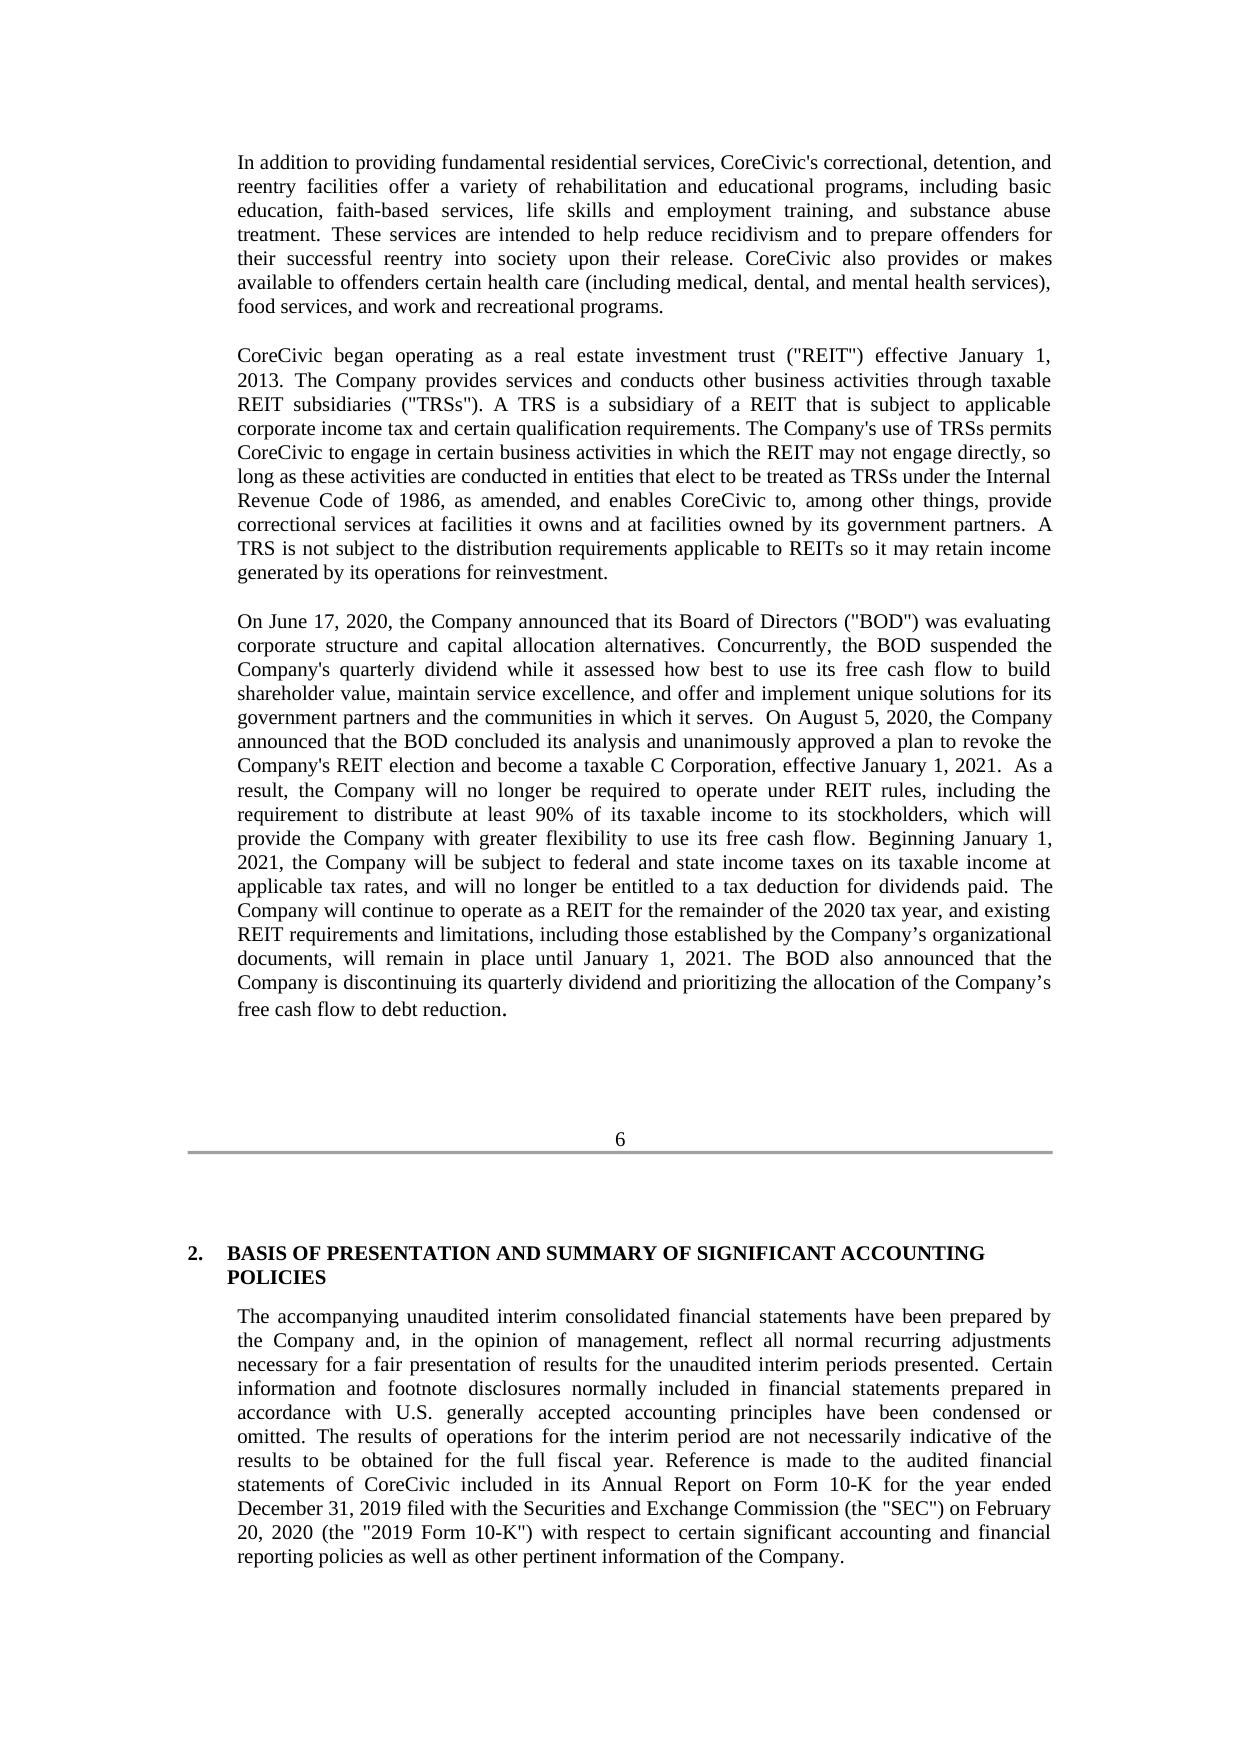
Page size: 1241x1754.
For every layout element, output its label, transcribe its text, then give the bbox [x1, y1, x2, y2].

text 6 [187, 1127, 1053, 1150]
text The accompanying unaudited interim consolidated financial statements have been prepared by the Company and, in the opinion of management, reflect all normal recurring adjustments necessary for a fair presentation of results for the unaudited interim periods presented. Certain information and footnote disclosures normally included in financial statements prepared in accordance with U.S. generally accepted accounting principles have been condensed or omitted. The results of operations for the interim period are not necessarily indicative of the results to be obtained for the full fiscal year. Reference is made to the audited financial statements of CoreCivic included in its Annual Report on Form 10-K for the year ended December 31, 2019 filed with the Securities and Exchange Commission (the "SEC") on February 20, 2020 (the "2019 Form 10-K") with respect to certain significant accounting and financial reporting policies as well as other pertinent information of the Company. [237, 1304, 1053, 1568]
text On June 17, 2020, the Company announced that its Board of Directors ("BOD") was evaluating corporate structure and capital allocation alternatives. Concurrently, the BOD suspended the Company's quarterly dividend while it assessed how best to use its free cash flow to build shareholder value, maintain service excellence, and offer and implement unique solutions for its government partners and the communities in which it serves. On August 5, 2020, the Company announced that the BOD concluded its analysis and unanimously approved a plan to revoke the Company's REIT election and become a taxable C Corporation, effective January 1, 2021. As a result, the Company will no longer be required to operate under REIT rules, including the requirement to distribute at least 90% of its taxable income to its stockholders, which will provide the Company with greater flexibility to use its free cash flow. Beginning January 1, 2021, the Company will be subject to federal and state income taxes on its taxable income at applicable tax rates, and will no longer be entitled to a tax deduction for dividends paid. The Company will continue to operate as a REIT for the remainder of the 2020 tax year, and existing REIT requirements and limitations, including those established by the Company’s organizational documents, will remain in place until January 1, 2021. The BOD also announced that the Company is discontinuing its quarterly dividend and prioritizing the allocation of the Company’s free cash flow to debt reduction. [237, 609, 1053, 1022]
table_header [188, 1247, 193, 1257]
text CoreCivic began operating as a real estate investment trust ("REIT") effective January 1, 2013. The Company provides services and conducts other business activities through taxable REIT subsidiaries ("TRSs"). A TRS is a subsidiary of a REIT that is subject to applicable corporate income tax and certain qualification requirements. The Company's use of TRSs permits CoreCivic to engage in certain business activities in which the REIT may not engage directly, so long as these activities are conducted in entities that elect to be treated as TRSs under the Internal Revenue Code of 1986, as amended, and enables CoreCivic to, among other things, provide correctional services at facilities it owns and at facilities owned by its government partners. A TRS is not subject to the distribution requirements applicable to REITs so it may retain income generated by its operations for reinvestment. [237, 343, 1053, 584]
text In addition to providing fundamental residential services, CoreCivic's correctional, detention, and reentry facilities offer a variety of rehabilitation and educational programs, including basic education, faith-based services, life skills and employment training, and substance abuse treatment. These services are intended to help reduce recidivism and to prepare offenders for their successful reentry into society upon their release. CoreCivic also provides or makes available to offenders certain health care (including medical, dental, and mental health services), food services, and work and recreational programs. [237, 150, 1053, 318]
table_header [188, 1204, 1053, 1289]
